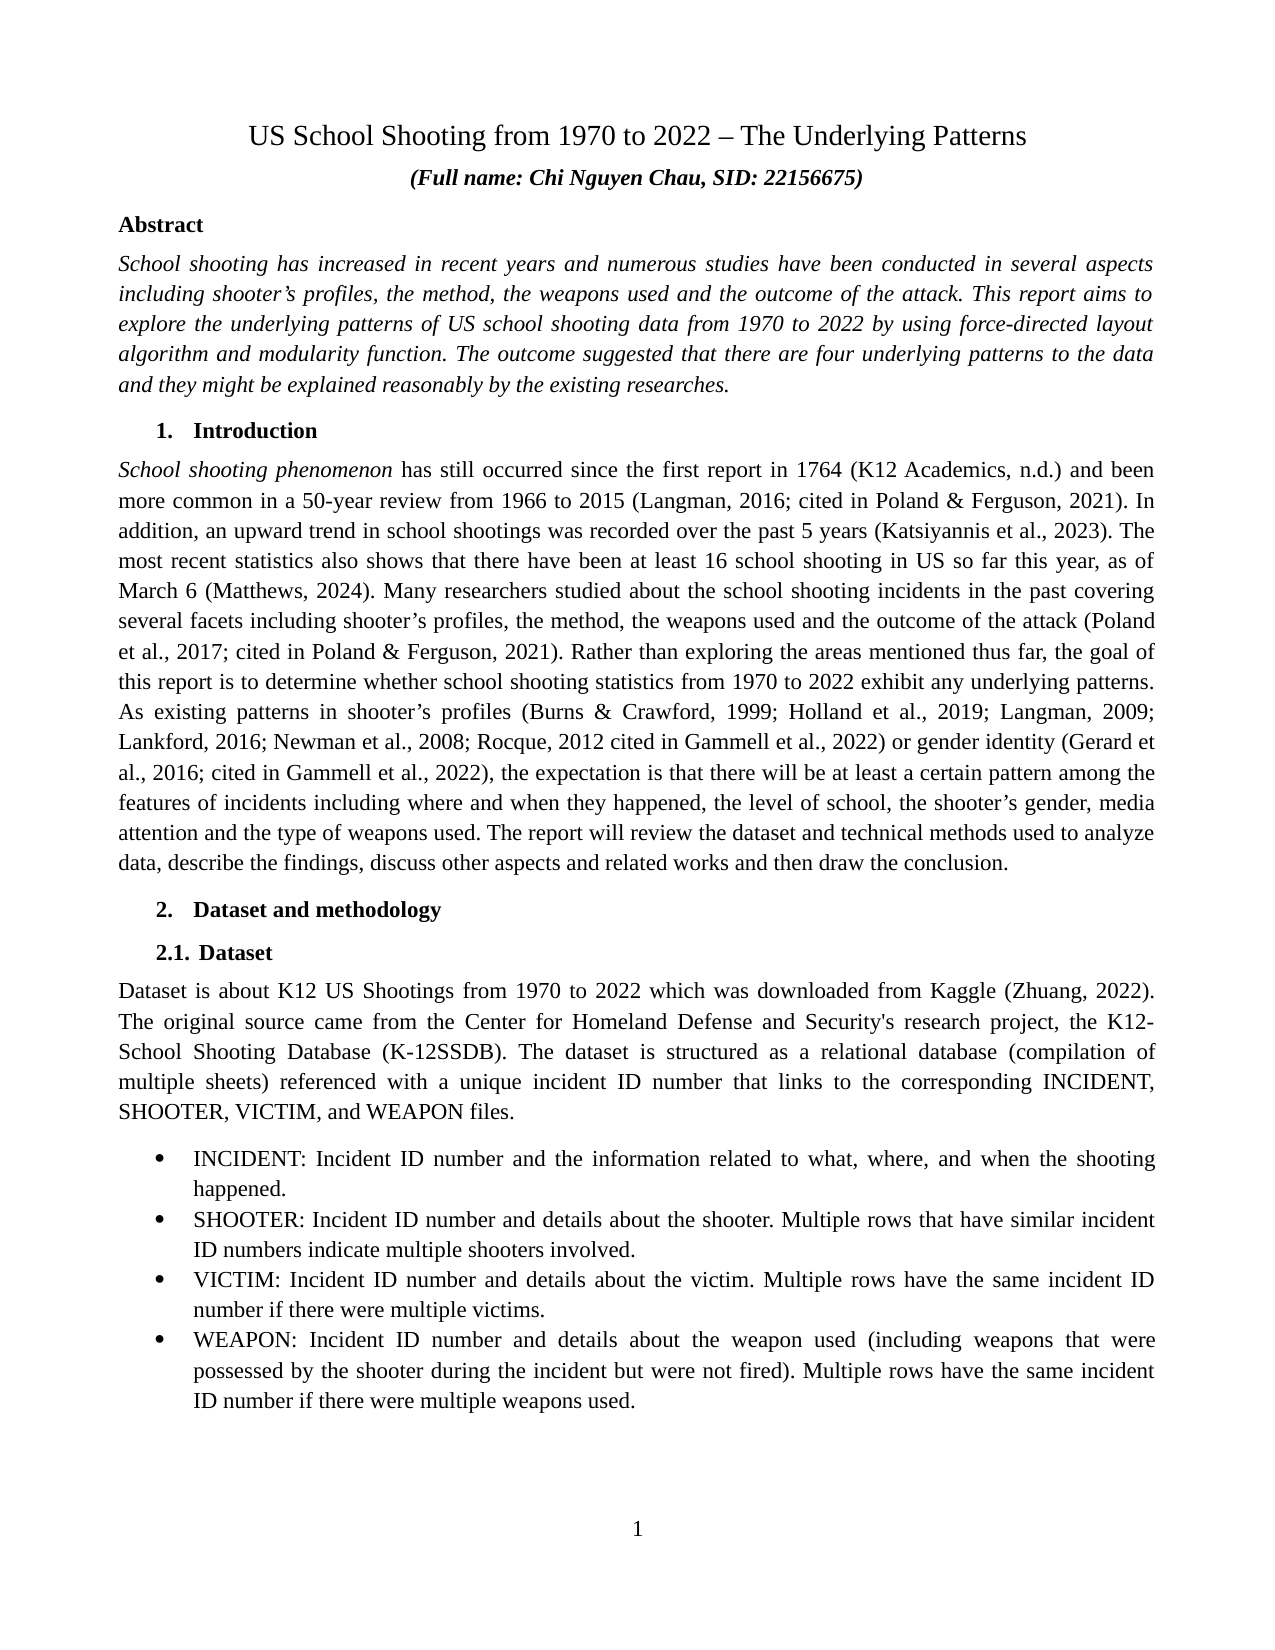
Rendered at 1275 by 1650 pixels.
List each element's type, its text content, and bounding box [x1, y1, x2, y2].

subtitle Dataset [156, 939, 1157, 965]
list INCIDENT: Incident ID number and the information related to what, where, and when the shooting happened. [156, 1145, 1157, 1202]
text (Full name: Chi Nguyen Chau, SID: 22156675) [118, 164, 1157, 191]
text School shooting phenomenon has still occurred since the first report in 1764 (K12 Academics, n.d.) and been more common in a 50-year review from 1966 to 2015 (Langman, 2016; cited in Poland & Ferguson, 2021). In addition, an upward trend in school shootings was recorded over the past 5 years (Katsiyannis et al., 2023). The most recent statistics also shows that there have been at least 16 school shooting in US so far this year, as of March 6 (Matthews, 2024). Many researchers studied about the school shooting incidents in the past covering several facets including shooter’s profiles, the method, the weapons used and the outcome of the attack (Poland et al., 2017; cited in Poland & Ferguson, 2021). Rather than exploring the areas mentioned thus far, the goal of this report is to determine whether school shooting statistics from 1970 to 2022 exhibit any underlying patterns. As existing patterns in shooter’s profiles (Burns & Crawford, 1999; Holland et al., 2019; Langman, 2009; Lankford, 2016; Newman et al., 2008; Rocque, 2012 cited in Gammell et al., 2022) or gender identity (Gerard et al., 2016; cited in Gammell et al., 2022), the expectation is that there will be at least a certain pattern among the features of incidents including where and when they happened, the level of school, the shooter’s gender, media attention and the type of weapons used. The report will review the dataset and technical methods used to analyze data, describe the findings, discuss other aspects and related works and then draw the conclusion. [118, 456, 1157, 876]
subtitle Abstract [118, 211, 1157, 237]
text School shooting has increased in recent years and numerous studies have been conducted in several aspects including shooter’s profiles, the method, the weapons used and the outcome of the attack. This report aims to explore the underlying patterns of US school shooting data from 1970 to 2022 by using force-directed layout algorithm and modularity function. The outcome suggested that there are four underlying patterns to the data and they might be explained reasonably by the existing researches. [118, 250, 1157, 397]
list WEAPON: Incident ID number and details about the weapon used (including weapons that were possessed by the shooter during the incident but were not fired). Multiple rows have the same incident ID number if there were multiple weapons used. [156, 1327, 1157, 1413]
text US School Shooting from 1970 to 2022 – The Underlying Patterns [118, 118, 1157, 152]
text Dataset is about K12 US Shootings from 1970 to 2022 which was downloaded from Kaggle (Zhuang, 2022). The original source came from the Center for Homeland Defense and Security's research project, the K12-School Shooting Database (K-12SSDB). The dataset is structured as a relational database (compilation of multiple sheets) referenced with a unique incident ID number that links to the corresponding INCIDENT, SHOOTER, VICTIM, and WEAPON files. [118, 978, 1157, 1125]
list VICTIM: Incident ID number and details about the victim. Multiple rows have the same incident ID number if there were multiple victims. [156, 1266, 1157, 1323]
subtitle Dataset and methodology [156, 896, 1157, 922]
subtitle Introduction [156, 418, 1157, 444]
list SHOOTER: Incident ID number and details about the shooter. Multiple rows that have similar incident ID numbers indicate multiple shooters involved. [156, 1206, 1157, 1262]
